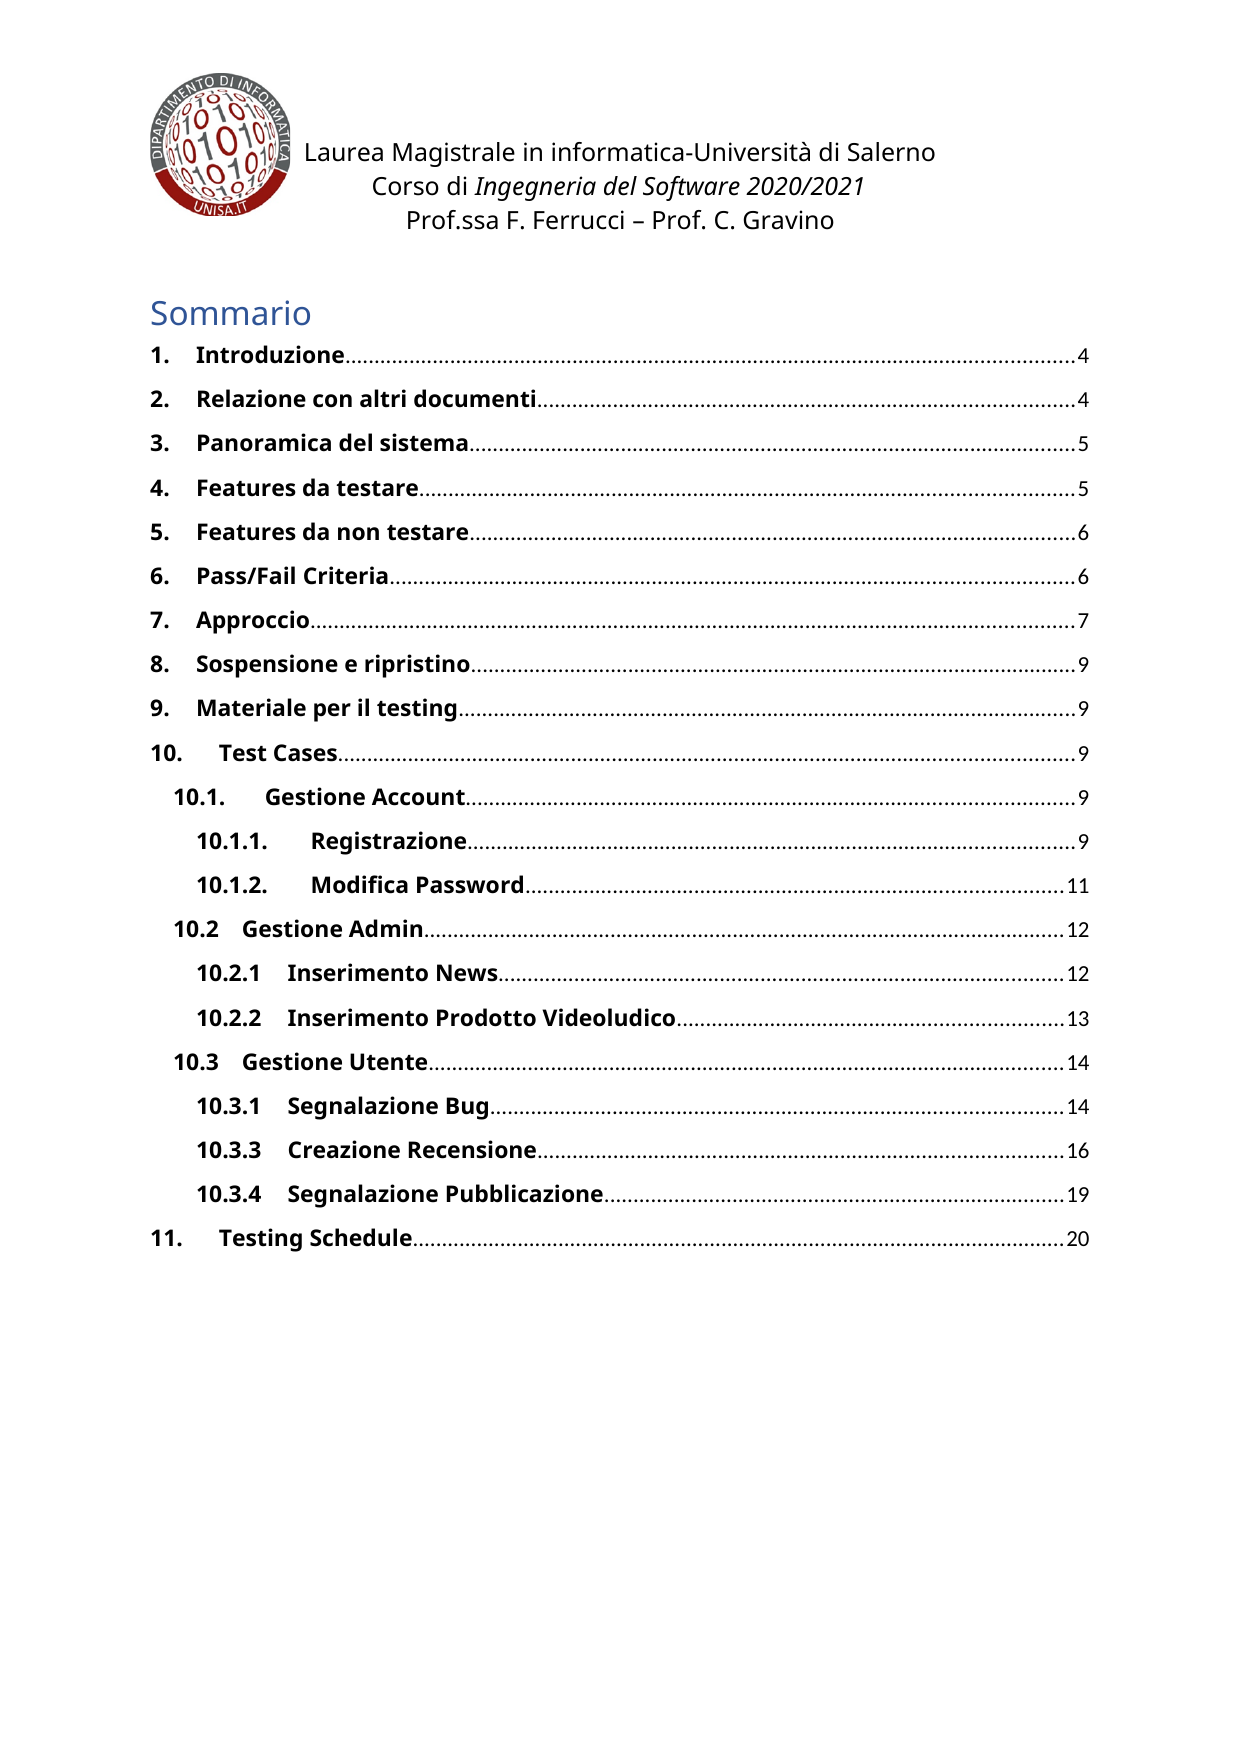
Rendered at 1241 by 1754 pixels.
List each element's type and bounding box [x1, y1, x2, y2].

picture [149, 73, 290, 215]
